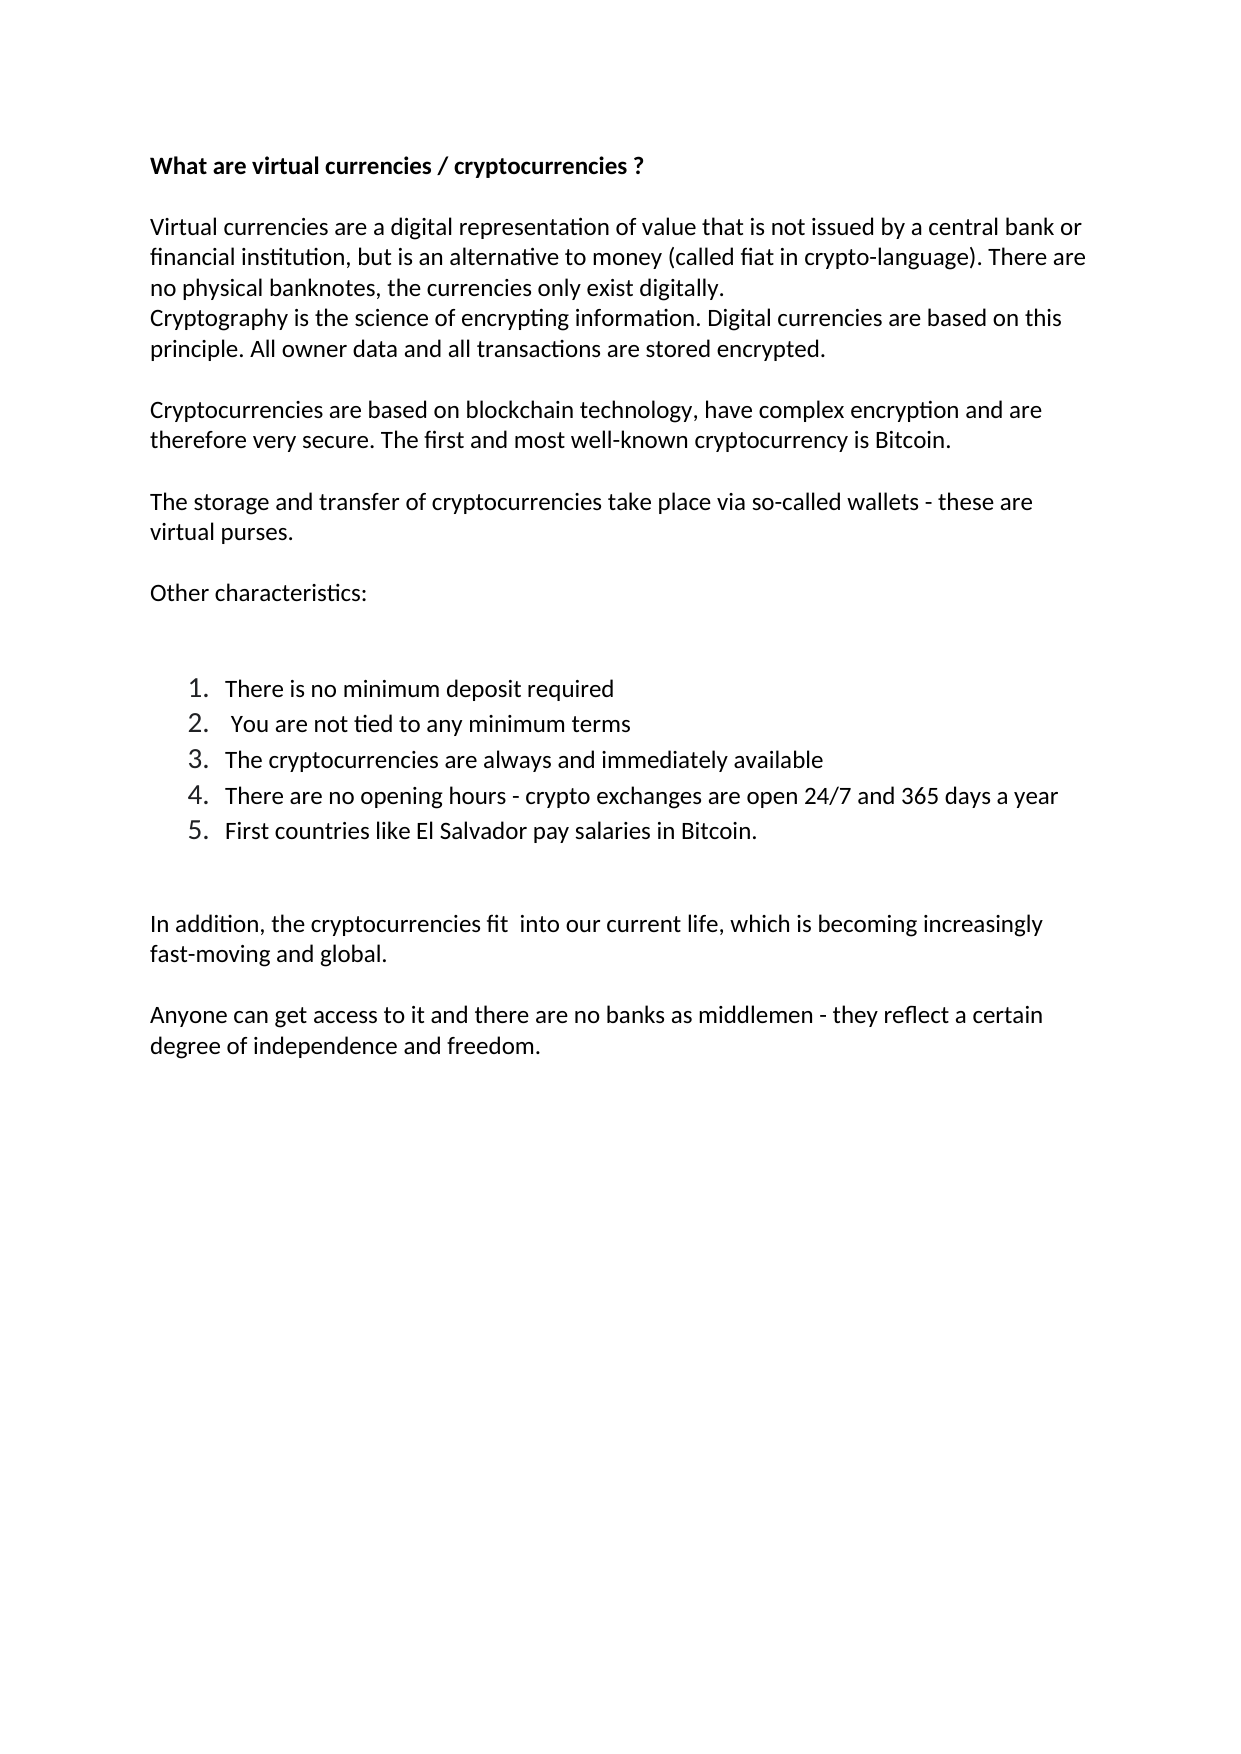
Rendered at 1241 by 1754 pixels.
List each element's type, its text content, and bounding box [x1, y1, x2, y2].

list First countries like El Salvador pay salaries in Bitcoin. [187, 811, 1090, 847]
text Anyone can get access to it and there are no banks as middlemen - they reflect a certain degree of independence and freedom. [150, 999, 1090, 1061]
text Cryptocurrencies are based on blockchain technology, have complex encryption and are therefore very secure. The first and most well-known cryptocurrency is Bitcoin. [150, 394, 1090, 455]
text Other characteristics: [150, 577, 1090, 608]
text Cryptography is the science of encrypting information. Digital currencies are based on this principle. All owner data and all transactions are stored encrypted. [150, 303, 1090, 364]
text What are virtual currencies / cryptocurrencies ? [150, 150, 1090, 181]
list You are not tied to any minimum terms [187, 704, 1090, 740]
list There are no opening hours - crypto exchanges are open 24/7 and 365 days a year [187, 776, 1090, 811]
text The storage and transfer of cryptocurrencies take place via so-called wallets - these are virtual purses. [150, 486, 1090, 547]
list There is no minimum deposit required [187, 669, 1090, 704]
list The cryptocurrencies are always and immediately available [187, 740, 1090, 776]
text Virtual currencies are a digital representation of value that is not issued by a central bank or financial institution, but is an alternative to money (called fiat in crypto-language). There are no physical banknotes, the currencies only exist digitally. [150, 211, 1090, 303]
text In addition, the cryptocurrencies fit into our current life, which is becoming increasingly fast-moving and global. [150, 908, 1090, 969]
